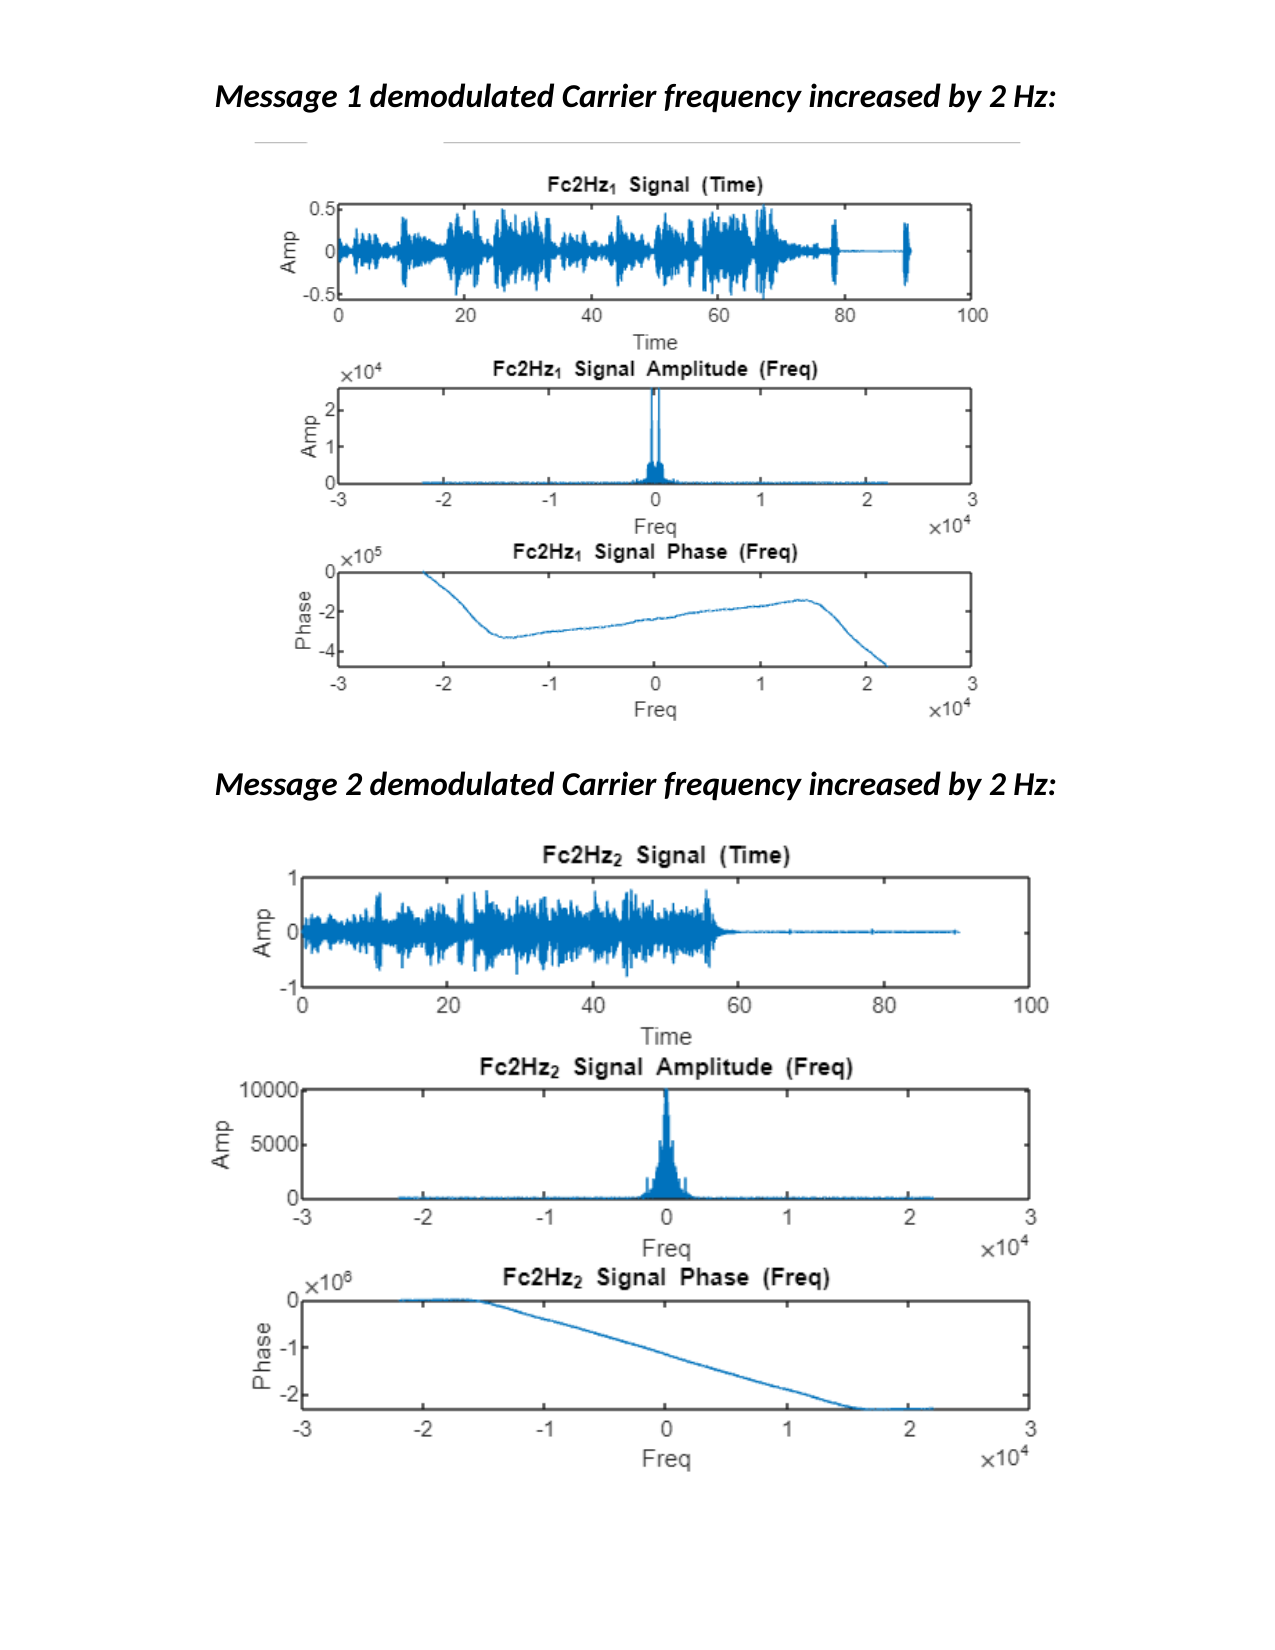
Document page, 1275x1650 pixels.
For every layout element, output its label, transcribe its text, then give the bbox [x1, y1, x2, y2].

picture [254, 142, 1021, 739]
text Message 2 demodulated Carrier frequency increased by 2 Hz: [75, 763, 1200, 804]
picture [164, 831, 1112, 1491]
text Message 1 demodulated Carrier frequency increased by 2 Hz: [75, 75, 1200, 116]
